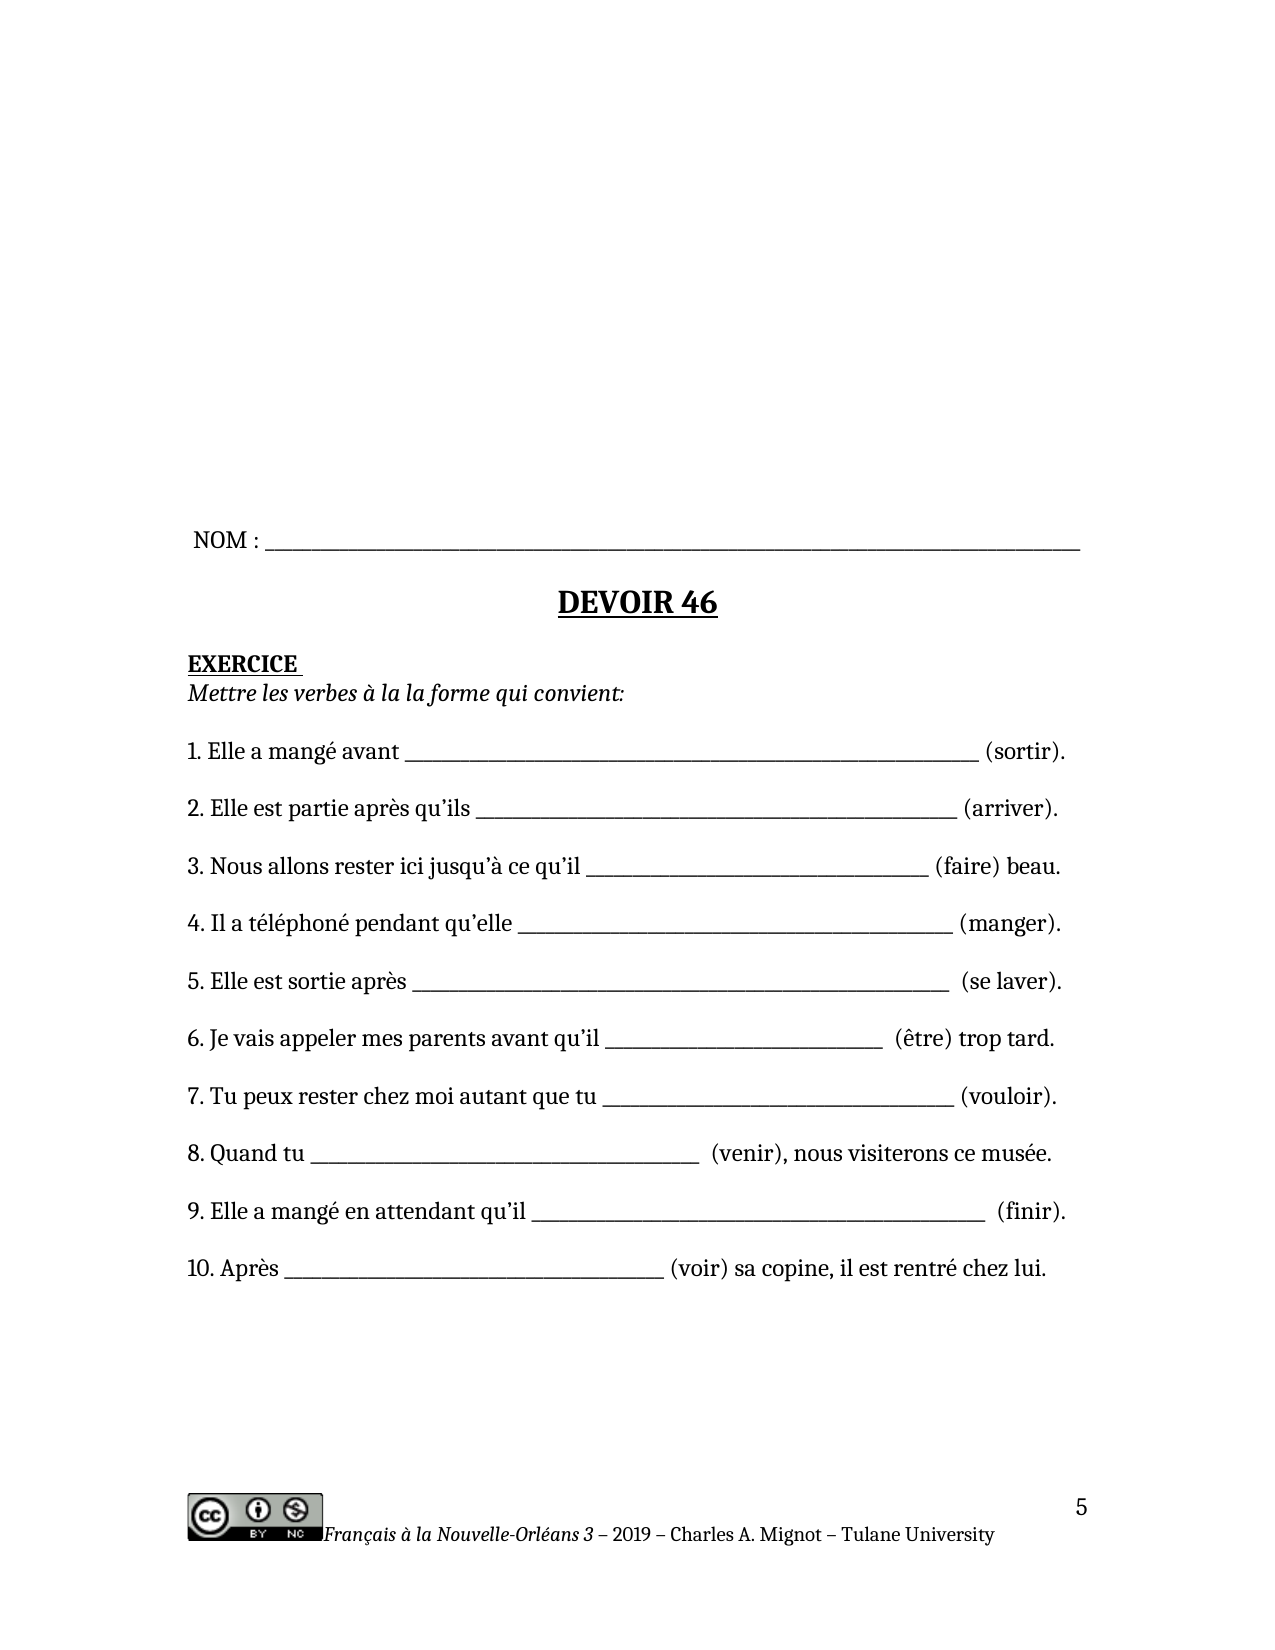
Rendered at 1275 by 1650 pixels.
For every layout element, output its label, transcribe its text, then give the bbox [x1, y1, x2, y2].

text 7. Tu peux rester chez moi autant que tu ______________________________________ (vouloir). [187, 1082, 1087, 1110]
text 9. Elle a mangé en attendant qu’il _________________________________________________ (finir). [187, 1197, 1087, 1225]
text 1. Elle a mangé avant ______________________________________________________________ (sortir). [187, 737, 1087, 765]
text 2. Elle est partie après qu’ils ____________________________________________________ (arriver). [187, 794, 1087, 823]
text 3. Nous allons rester ici jusqu’à ce qu’il _____________________________________ (faire) beau. [187, 852, 1087, 880]
text 4. Il a téléphoné pendant qu’elle _______________________________________________ (manger). [187, 909, 1087, 938]
text DEVOIR 46 [187, 583, 1087, 622]
text EXERCICE [187, 650, 1087, 679]
text 5. Elle est sortie après __________________________________________________________ (se laver). [187, 967, 1087, 995]
picture [187, 1493, 324, 1541]
text Mettre les verbes à la la forme qui convient: [187, 679, 1087, 708]
text NOM : ________________________________________________________________________________________ [187, 526, 1087, 554]
text 10. Après _________________________________________ (voir) sa copine, il est rentré chez lui. [187, 1254, 1087, 1283]
text 6. Je vais appeler mes parents avant qu’il ______________________________ (être) trop tard. [187, 1024, 1087, 1053]
text 8. Quand tu __________________________________________ (venir), nous visiterons ce musée. [187, 1139, 1087, 1168]
